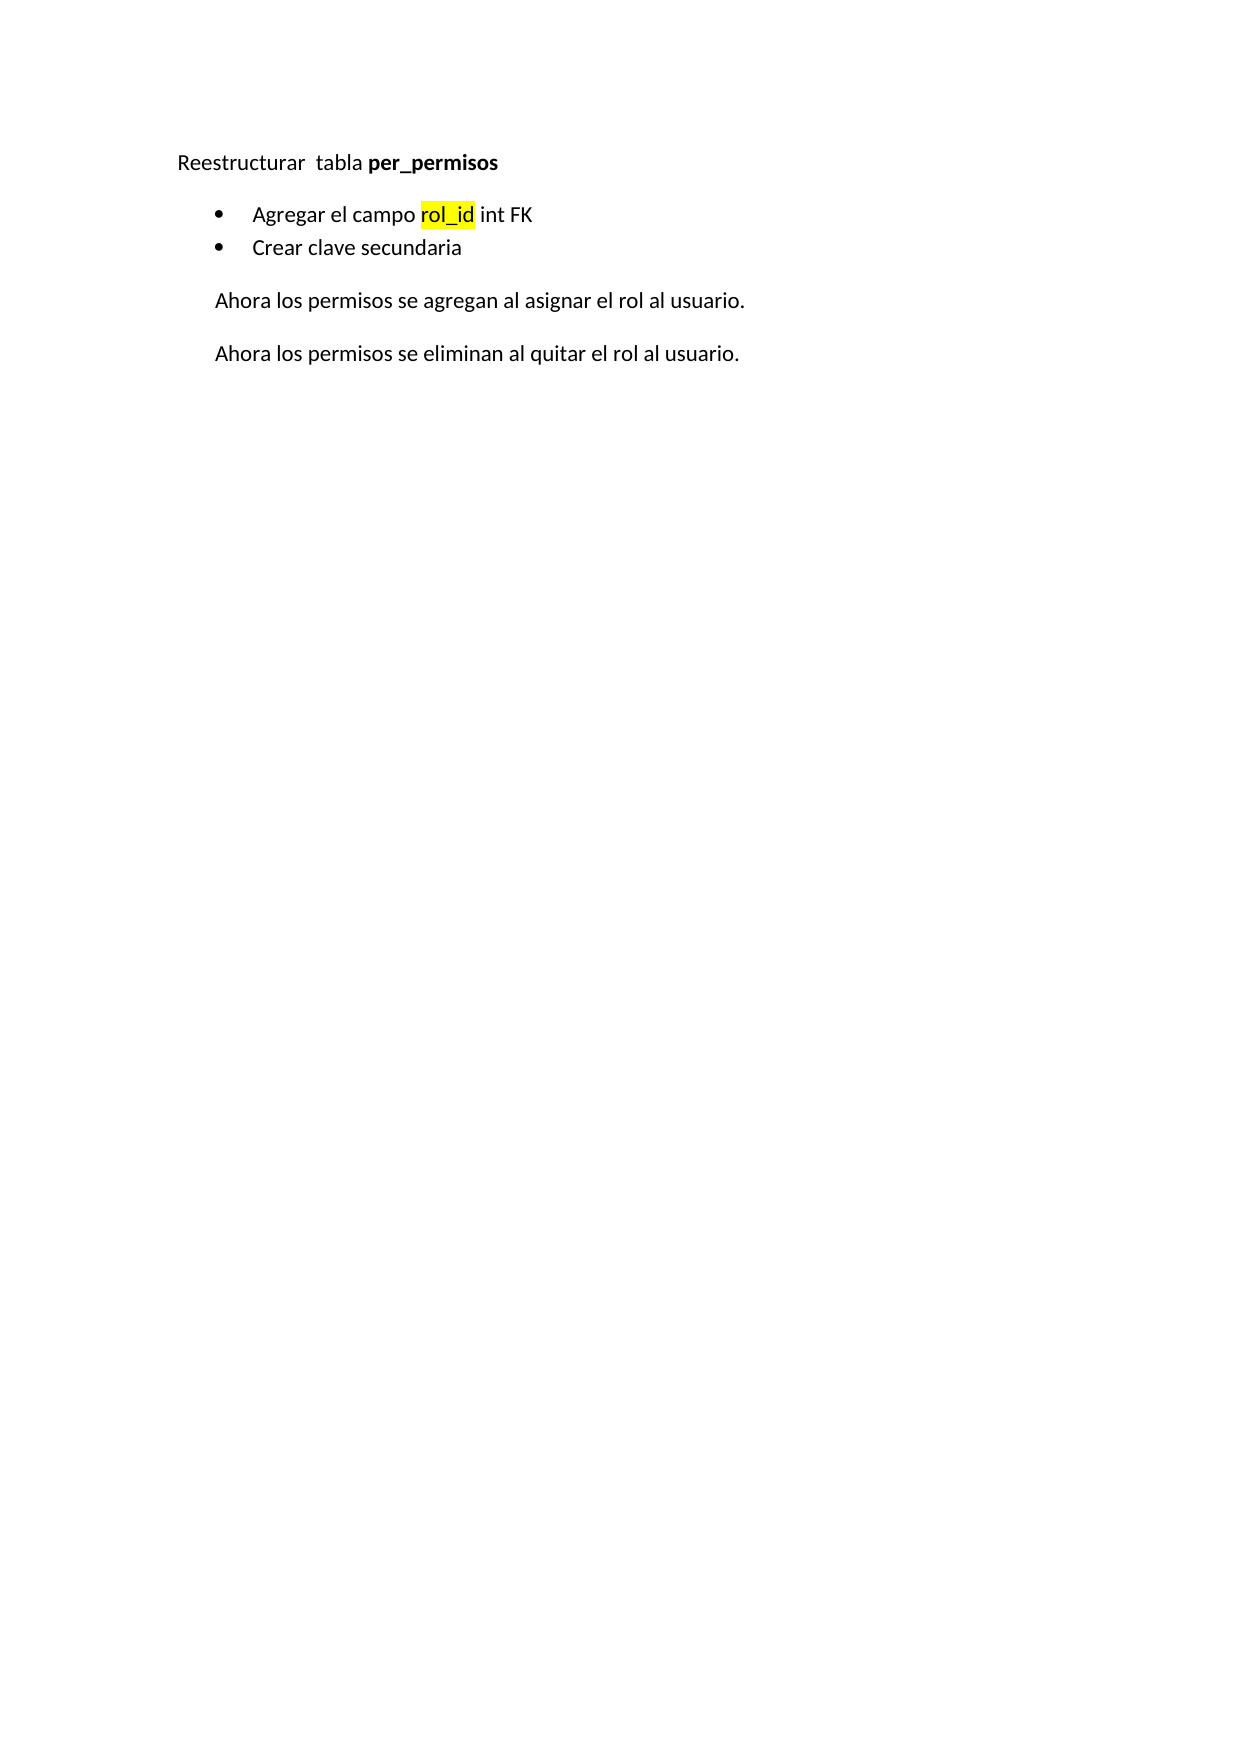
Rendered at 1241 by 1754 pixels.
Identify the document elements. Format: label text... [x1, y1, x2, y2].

text Ahora los permisos se agregan al asignar el rol al usuario. [215, 286, 1063, 314]
text Ahora los permisos se eliminan al quitar el rol al usuario. [215, 339, 1063, 367]
list Agregar el campo rol_id int FK [475, 201, 1063, 229]
list Crear clave secundaria [215, 233, 1063, 261]
text Reestructurar tabla per_permisos [177, 148, 1063, 176]
list Agregar el campo rol_id int FK [215, 201, 421, 229]
